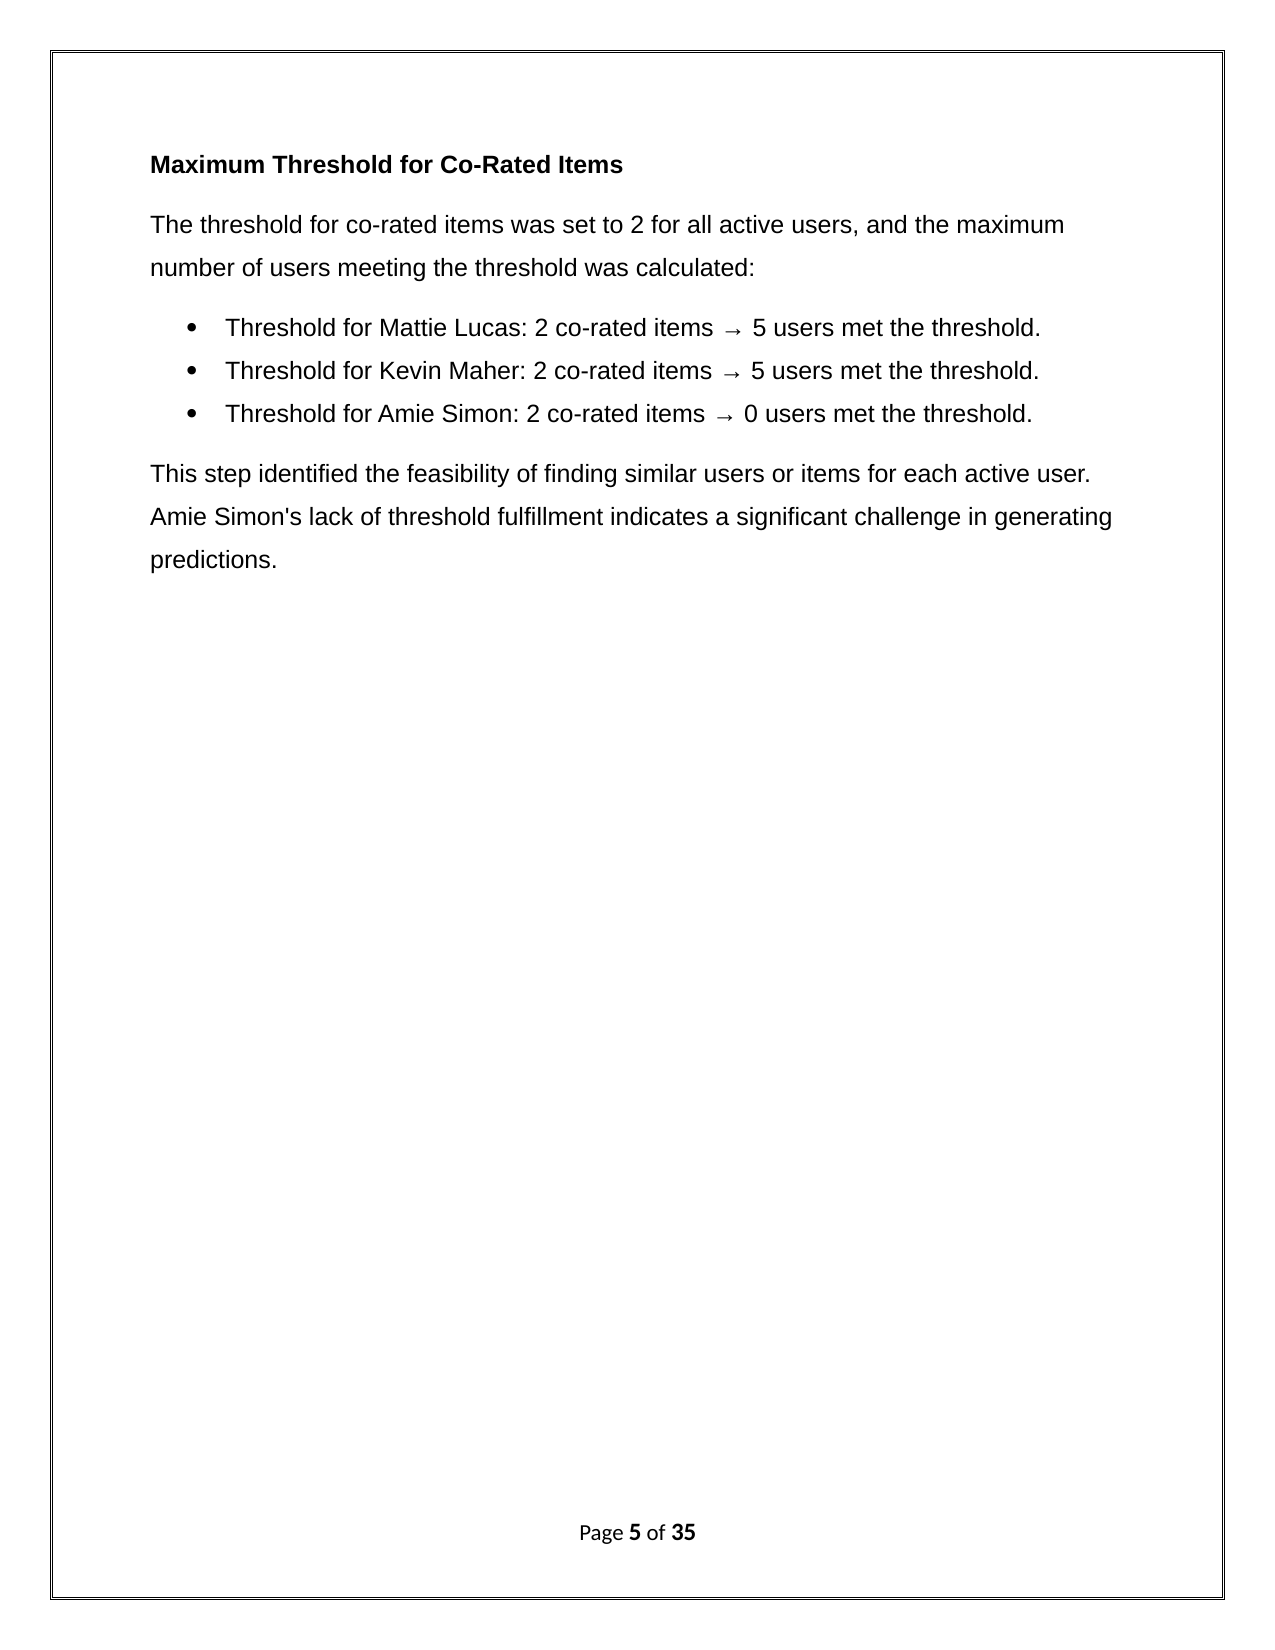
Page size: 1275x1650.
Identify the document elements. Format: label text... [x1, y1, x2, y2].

list Threshold for Kevin Maher: 2 co-rated items → 5 users met the threshold. [187, 356, 1125, 385]
list Threshold for Amie Simon: 2 co-rated items → 0 users met the threshold. [187, 399, 1125, 428]
text The threshold for co-rated items was set to 2 for all active users, and the maximum number of users meeting the threshold was calculated: [150, 210, 1125, 282]
list Threshold for Mattie Lucas: 2 co-rated items → 5 users met the threshold. [187, 313, 1125, 342]
text This step identified the feasibility of finding similar users or items for each active user. Amie Simon's lack of threshold fulfillment indicates a significant challenge in generating predictions. [150, 459, 1125, 574]
text Maximum Threshold for Co-Rated Items [150, 150, 1125, 179]
